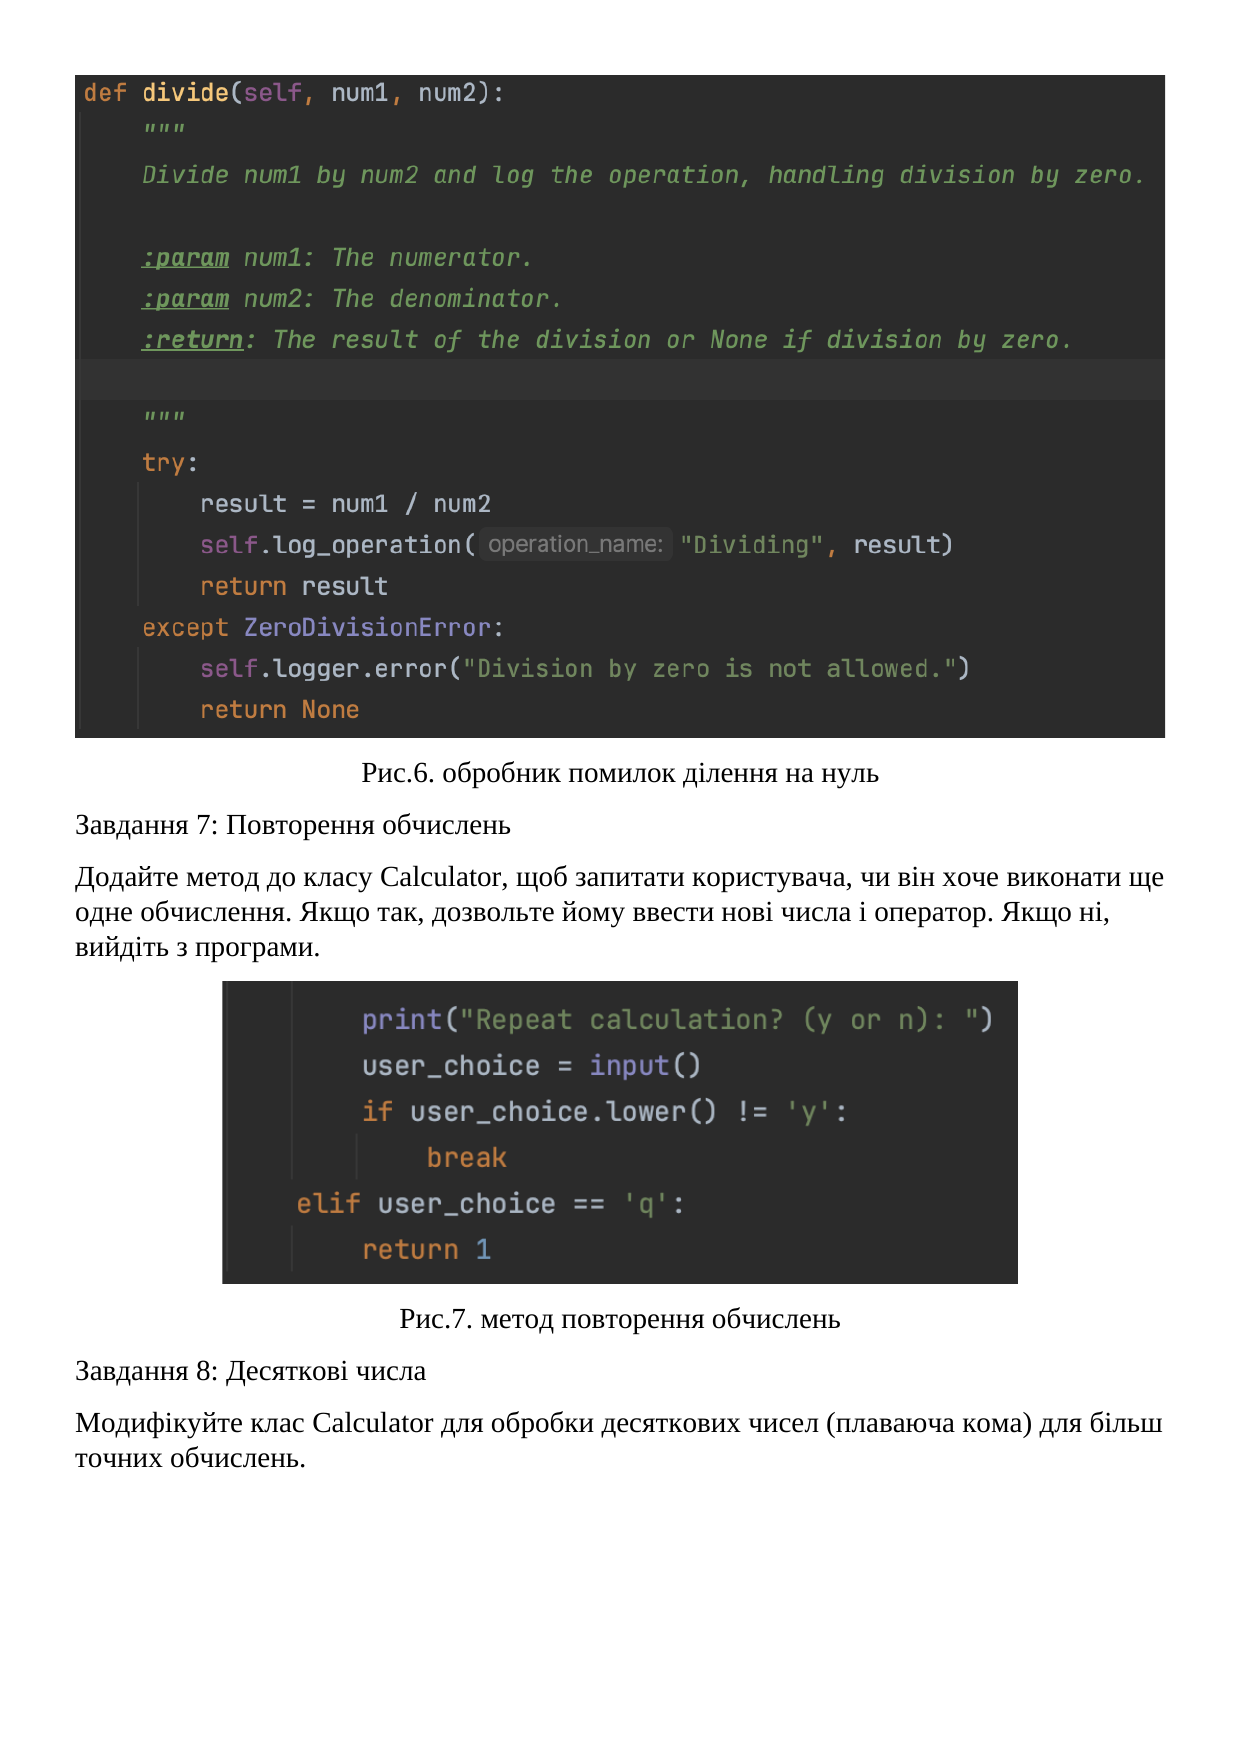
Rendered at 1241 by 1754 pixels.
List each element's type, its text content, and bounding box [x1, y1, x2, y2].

text Рис.6. обробник помилок ділення на нуль [75, 755, 1165, 789]
text Завдання 7: Повторення обчислень [75, 807, 1165, 841]
picture [222, 981, 1018, 1284]
text Рис.7. метод повторення обчислень [75, 1302, 1165, 1335]
picture [75, 75, 1166, 738]
text Модифікуйте клас Calculator для обробки десяткових чисел (плаваюча кома) для більш точних обчислень. [75, 1405, 1165, 1474]
text Додайте метод до класу Calculator, щоб запитати користувача, чи він хоче виконати ще одне обчислення. Якщо так, дозвольте йому ввести нові числа і оператор. Якщо ні, вийдіть з програми. [75, 859, 1165, 963]
text Завдання 8: Десяткові числа [75, 1353, 1165, 1387]
